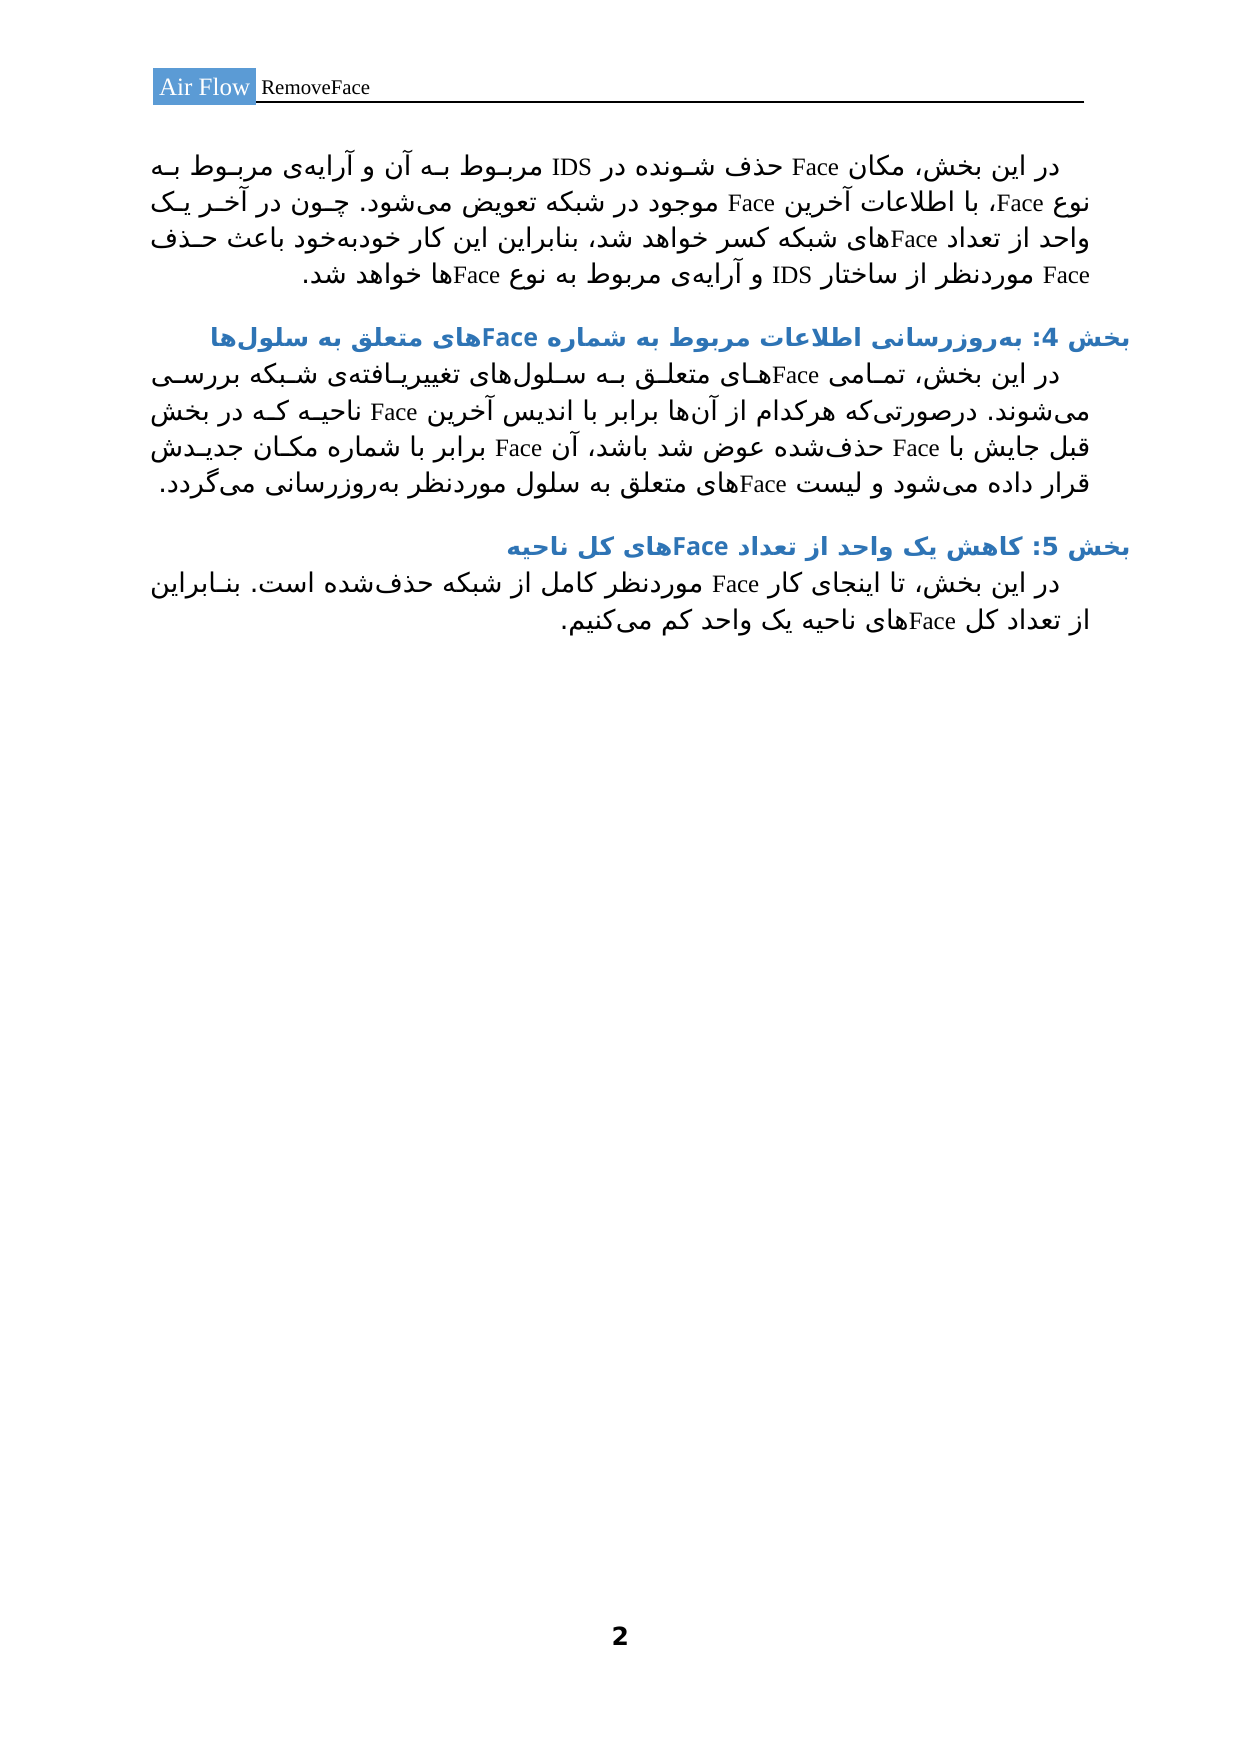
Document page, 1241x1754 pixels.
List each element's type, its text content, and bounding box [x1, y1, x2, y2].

text کاهش یک واحد از تعداد Faceهای کل ناحیه [150, 529, 1023, 563]
text به‌روزرسانی اطلاعات مربوط به شماره Faceهای متعلق به سلول‌ها [150, 320, 1023, 354]
text در این بخش، تمامی Faceهای متعلق به سلول‌های تغییریافته‌ی شبکه بررسی می‌شوند. درصورتی‌که هرکدام از آن‌ها برابر با اندیس آخرین Face ناحیه که در بخش قبل جایش با Face حذف‌شده عوض شد باشد، آن Face برابر با شماره مکان جدیدش قرار داده می‌شود و لیست Faceهای متعلق به سلول موردنظر به‌روزرسانی می‌گردد. [150, 359, 1090, 499]
text در این بخش، تا اینجای کار Face موردنظر کامل از شبکه حذف‌شده است. بنابراین از تعداد کل Faceهای ناحیه یک واحد کم می‌کنیم. [150, 568, 1090, 636]
text در این بخش، مکان Face حذف شونده در IDS مربوط به آن و آرایه‌ی مربوط به نوع Face، با اطلاعات آخرین Face موجود در شبکه تعویض می‌شود. چون در آخر یک واحد از تعداد Faceهای شبکه کسر خواهد شد، بنابراین این کار خودبه‌خود باعث حذف Face موردنظر از ساختار IDS و آرایه‌ی مربوط به نوع Faceها خواهد شد. [150, 150, 1090, 290]
